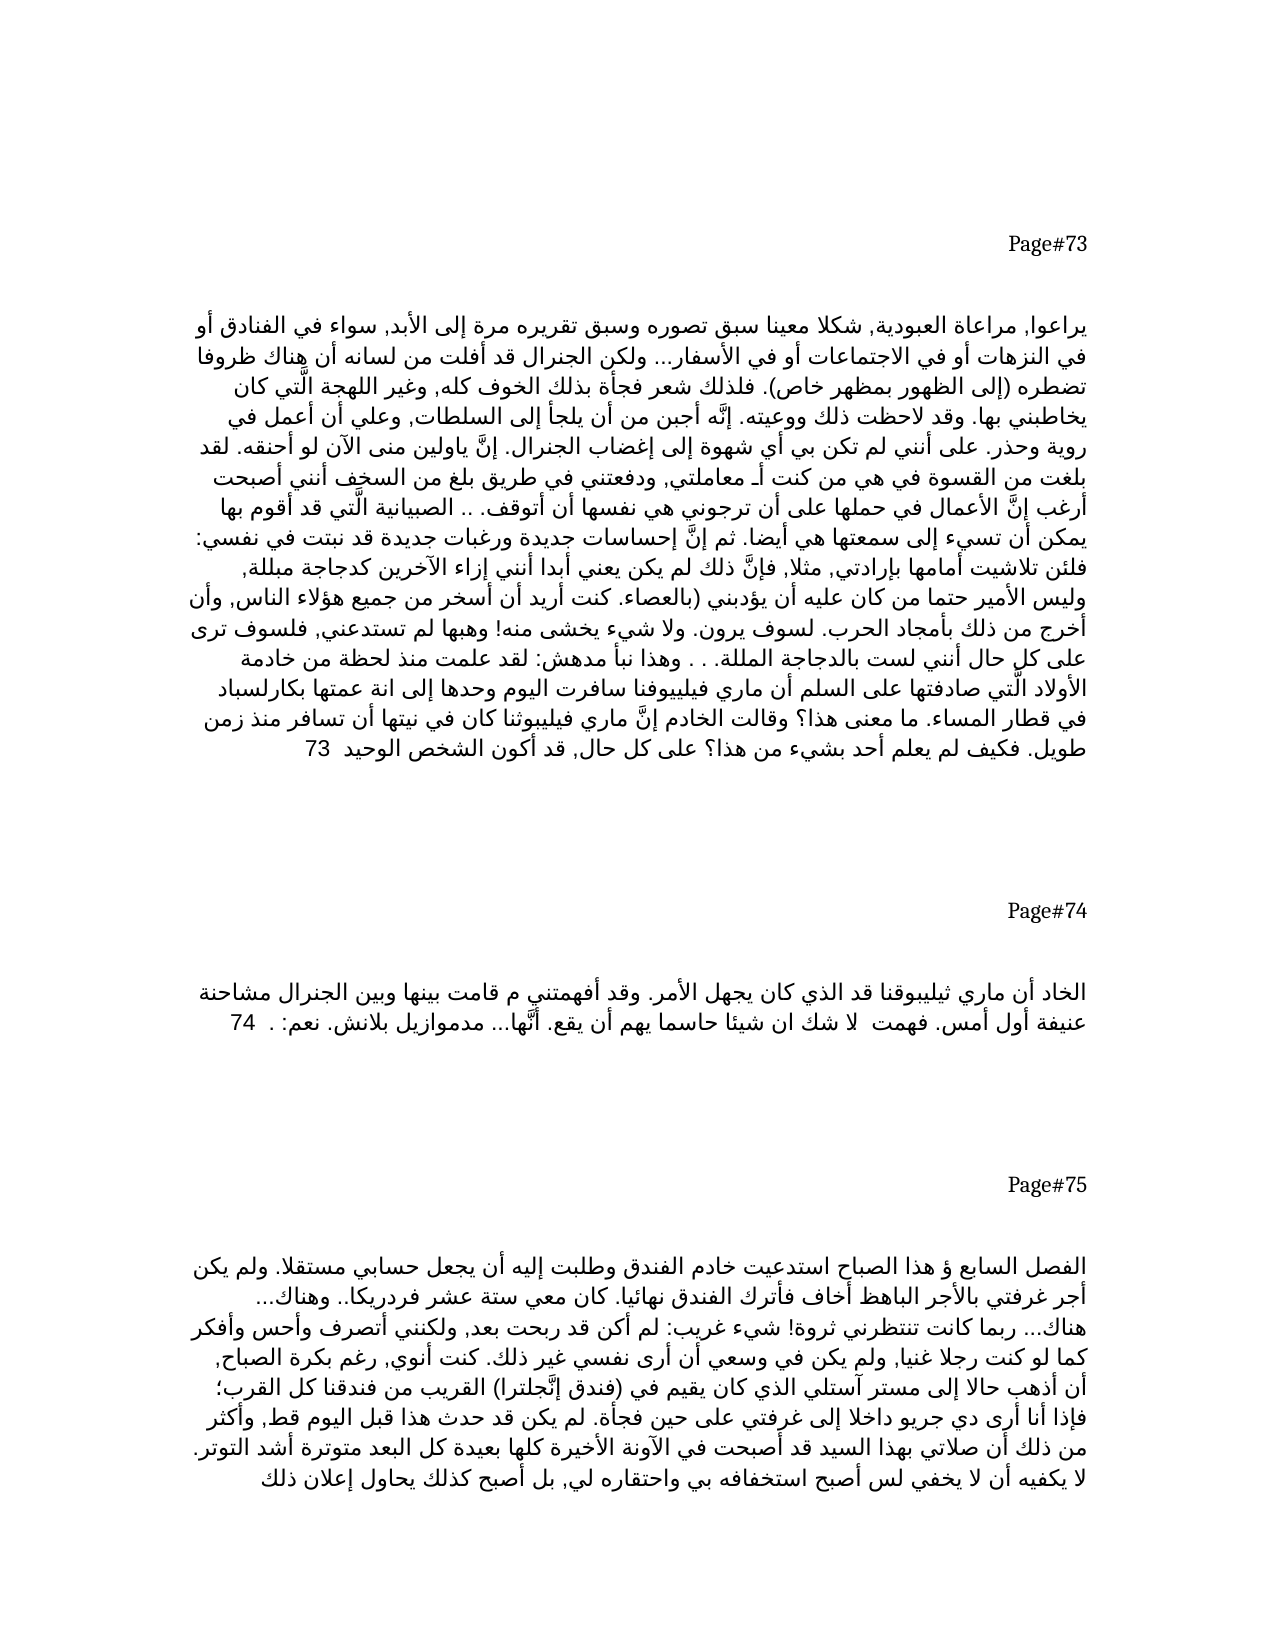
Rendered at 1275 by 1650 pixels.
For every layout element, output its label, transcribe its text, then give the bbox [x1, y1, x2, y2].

text Page#73 [187, 231, 1087, 288]
text يراعوا, مراعاة العبودية, شكلا معينا سبق تصوره وسبق تقريره مرة إلى الأبد, سواء في الفنادق أو في النزهات أو في الاجتماعات أو في الأسفار... ولكن الجنرال قد أفلت من لسانه أن هناك ظروفا تضطره (إلى الظهور بمظهر خاص). فلذلك شعر فجأة بذلك الخوف كله, وغير اللهجة الَّتي كان يخاطبني بها. وقد لاحظت ذلك ووعيته. إنَّه أجبن من أن يلجأ إلى السلطات, وعلي أن أعمل في روية وحذر. على أنني لم تكن بي أي شهوة إلى إغضاب الجنرال. إنَّ ياولين منى الآن لو أحنقه. لقد بلغت من القسوة في هي من كنت أـ معاملتي, ودفعتني في طريق بلغ من السخف أنني أصبحت أرغب إنَّ الأعمال في حملها على أن ترجوني هي نفسها أن أتوقف. .. الصبيانية الَّتي قد أقوم بها يمكن أن تسيء إلى سمعتها هي أيضا. ثم إنَّ إحساسات جديدة ورغبات جديدة قد نبتت في نفسي: فلئن تلاشيت أمامها بإرادتي, مثلا, فإنَّ ذلك لم يكن يعني أبدا أنني إزاء الآخرين كدجاجة مبللة, وليس الأمير حتما من كان عليه أن يؤدبني (بالعصاء. كنت أريد أن أسخر من جميع هؤلاء الناس, وأن أخرج من ذلك بأمجاد الحرب. لسوف يرون. ولا شيء يخشى منه! وهبها لم تستدعني, فلسوف ترى على كل حال أنني لست بالدجاجة المللة. . . وهذا نبأ مدهش: لقد علمت منذ لحظة من خادمة الأولاد الَّتي صادفتها على السلم أن ماري فيلييوفنا سافرت اليوم وحدها إلى انة عمتها بكارلسباد في قطار المساء. ما معنى هذا؟ وقالت الخادم إنَّ ماري فيليبوثنا كان في نيتها أن تسافر منذ زمن طويل. فكيف لم يعلم أحد بشيء من هذا؟ على كل حال, قد أكون الشخص الوحيد 73 [187, 312, 1087, 792]
text الخاد أن ماري ثيليبوقنا قد الذي كان يجهل الأمر. وقد أفهمتني م قامت بينها وبين الجنرال مشاحنة عنيفة أول أمس. فهمت. لا شك ان شيئا حاسما يهم أن يقع. أنَّها... مدموازيل بلانش. نعم: . 74 [187, 979, 1087, 1066]
text Page#75 [187, 1172, 1087, 1228]
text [187, 1253, 1087, 1491]
text Page#74 [187, 898, 1087, 954]
